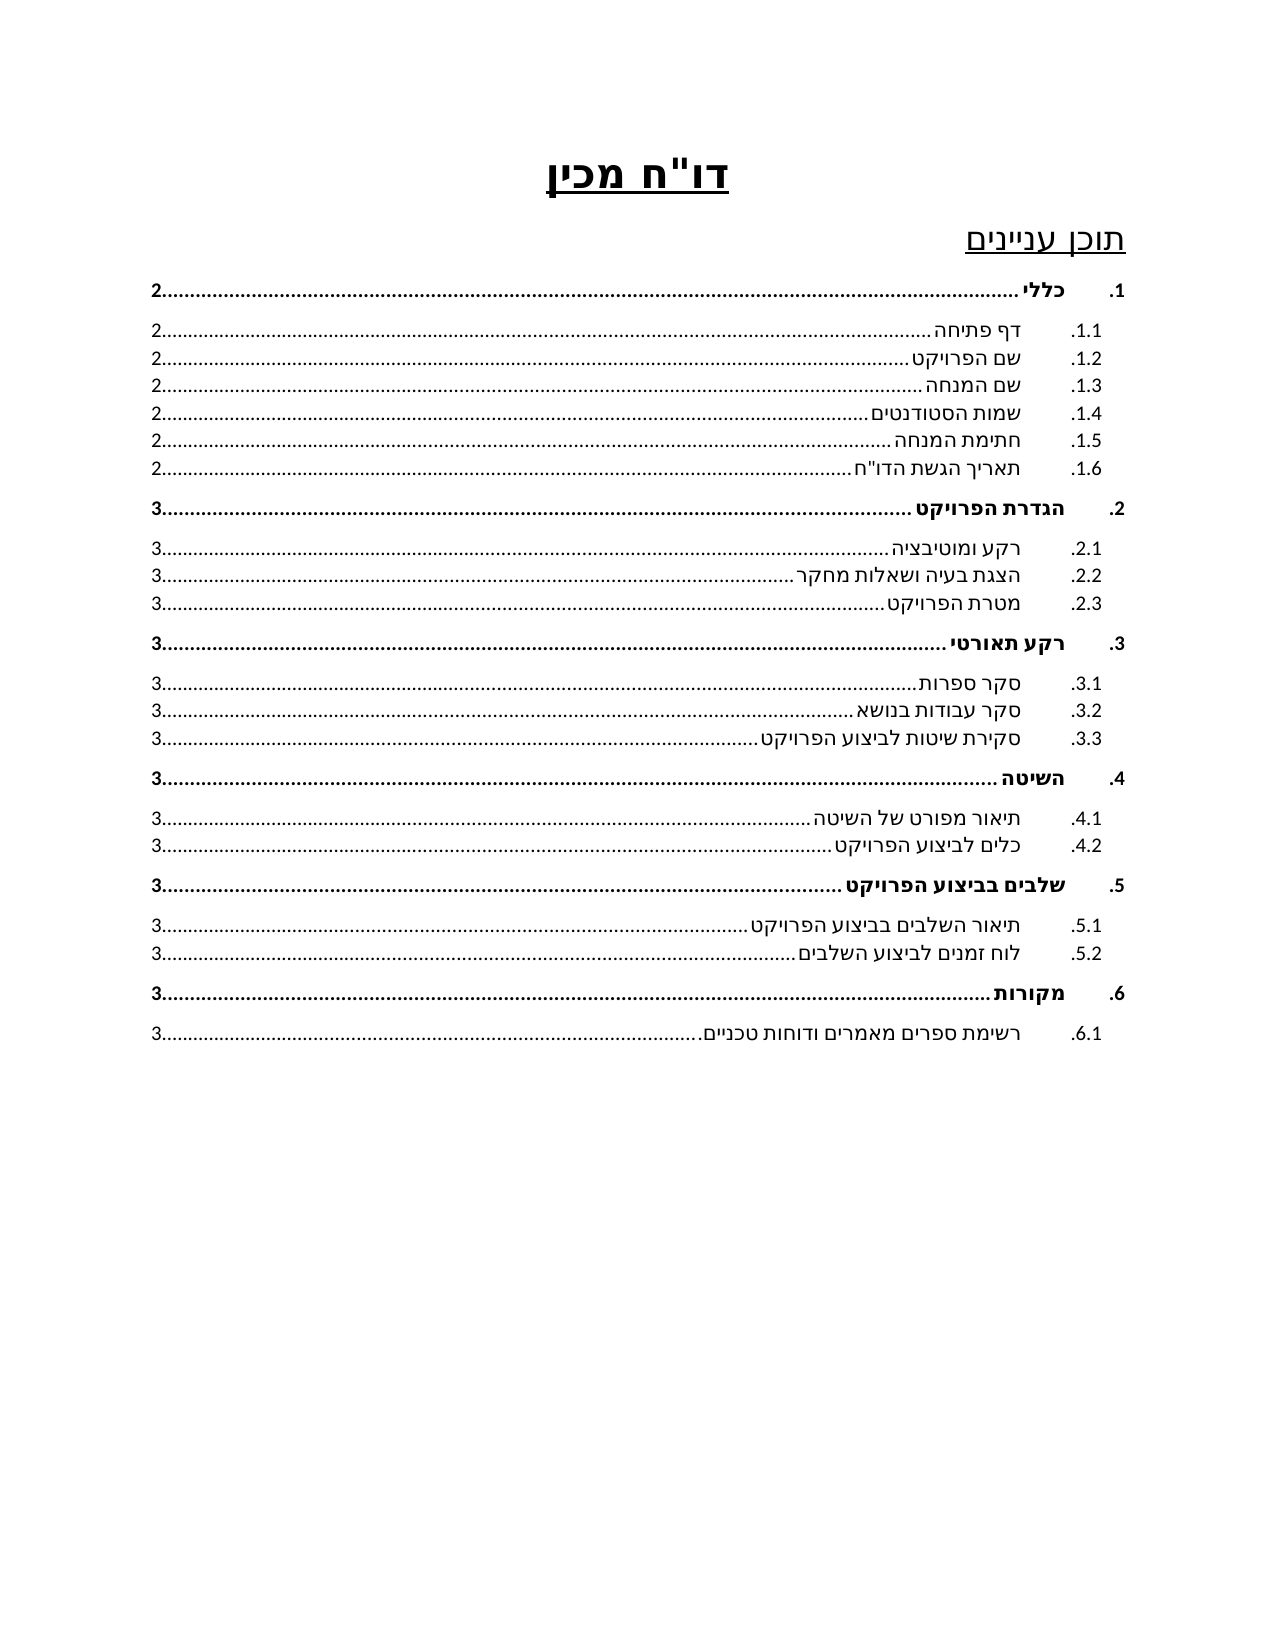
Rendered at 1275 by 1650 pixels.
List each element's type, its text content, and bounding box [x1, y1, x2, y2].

text 3.1. סקר ספרות 3 [150, 670, 1102, 696]
text 1.2. שם הפרויקט 2 [150, 345, 1102, 371]
text 4.2. כלים לביצוע הפרויקט 3 [150, 833, 1102, 858]
text 6.1. רשימת ספרים מאמרים ודוחות טכניים. 3 [150, 1020, 1102, 1046]
text 2.3. מטרת הפרויקט 3 [150, 590, 1102, 616]
text 2.1. רקע ומוטיבציה 3 [150, 535, 1102, 561]
text 4.1. תיאור מפורט של השיטה 3 [150, 805, 1102, 831]
text 5.2. לוח זמנים לביצוע השלבים 3 [150, 940, 1102, 966]
text 1.4. שמות הסטודנטים 2 [150, 400, 1102, 426]
text 2.2. הצגת בעיה ושאלות מחקר 3 [150, 563, 1102, 588]
text 1.1. דף פתיחה 2 [150, 318, 1102, 343]
text 1.3. שם המנחה 2 [150, 373, 1102, 398]
text 3.3. סקירת שיטות לביצוע הפרויקט 3 [150, 725, 1102, 751]
text דו"ח מכין [150, 150, 1125, 198]
text 1.6. תאריך הגשת הדו"ח 2 [150, 455, 1102, 481]
text 3. רקע תאורטי 3 [150, 630, 1125, 656]
text 4. השיטה 3 [150, 765, 1125, 791]
text 6. מקורות 3 [150, 980, 1125, 1006]
text 3.2. סקר עבודות בנושא 3 [150, 698, 1102, 723]
text 1.5. חתימת המנחה 2 [150, 428, 1102, 453]
text 1. כללי 2 [150, 278, 1125, 303]
text 5. שלבים בביצוע הפרויקט 3 [150, 873, 1125, 898]
text 5.1. תיאור השלבים בביצוע הפרויקט 3 [150, 913, 1102, 938]
text 2. הגדרת הפרויקט 3 [150, 495, 1125, 521]
text תוכן עניינים [150, 219, 1125, 258]
